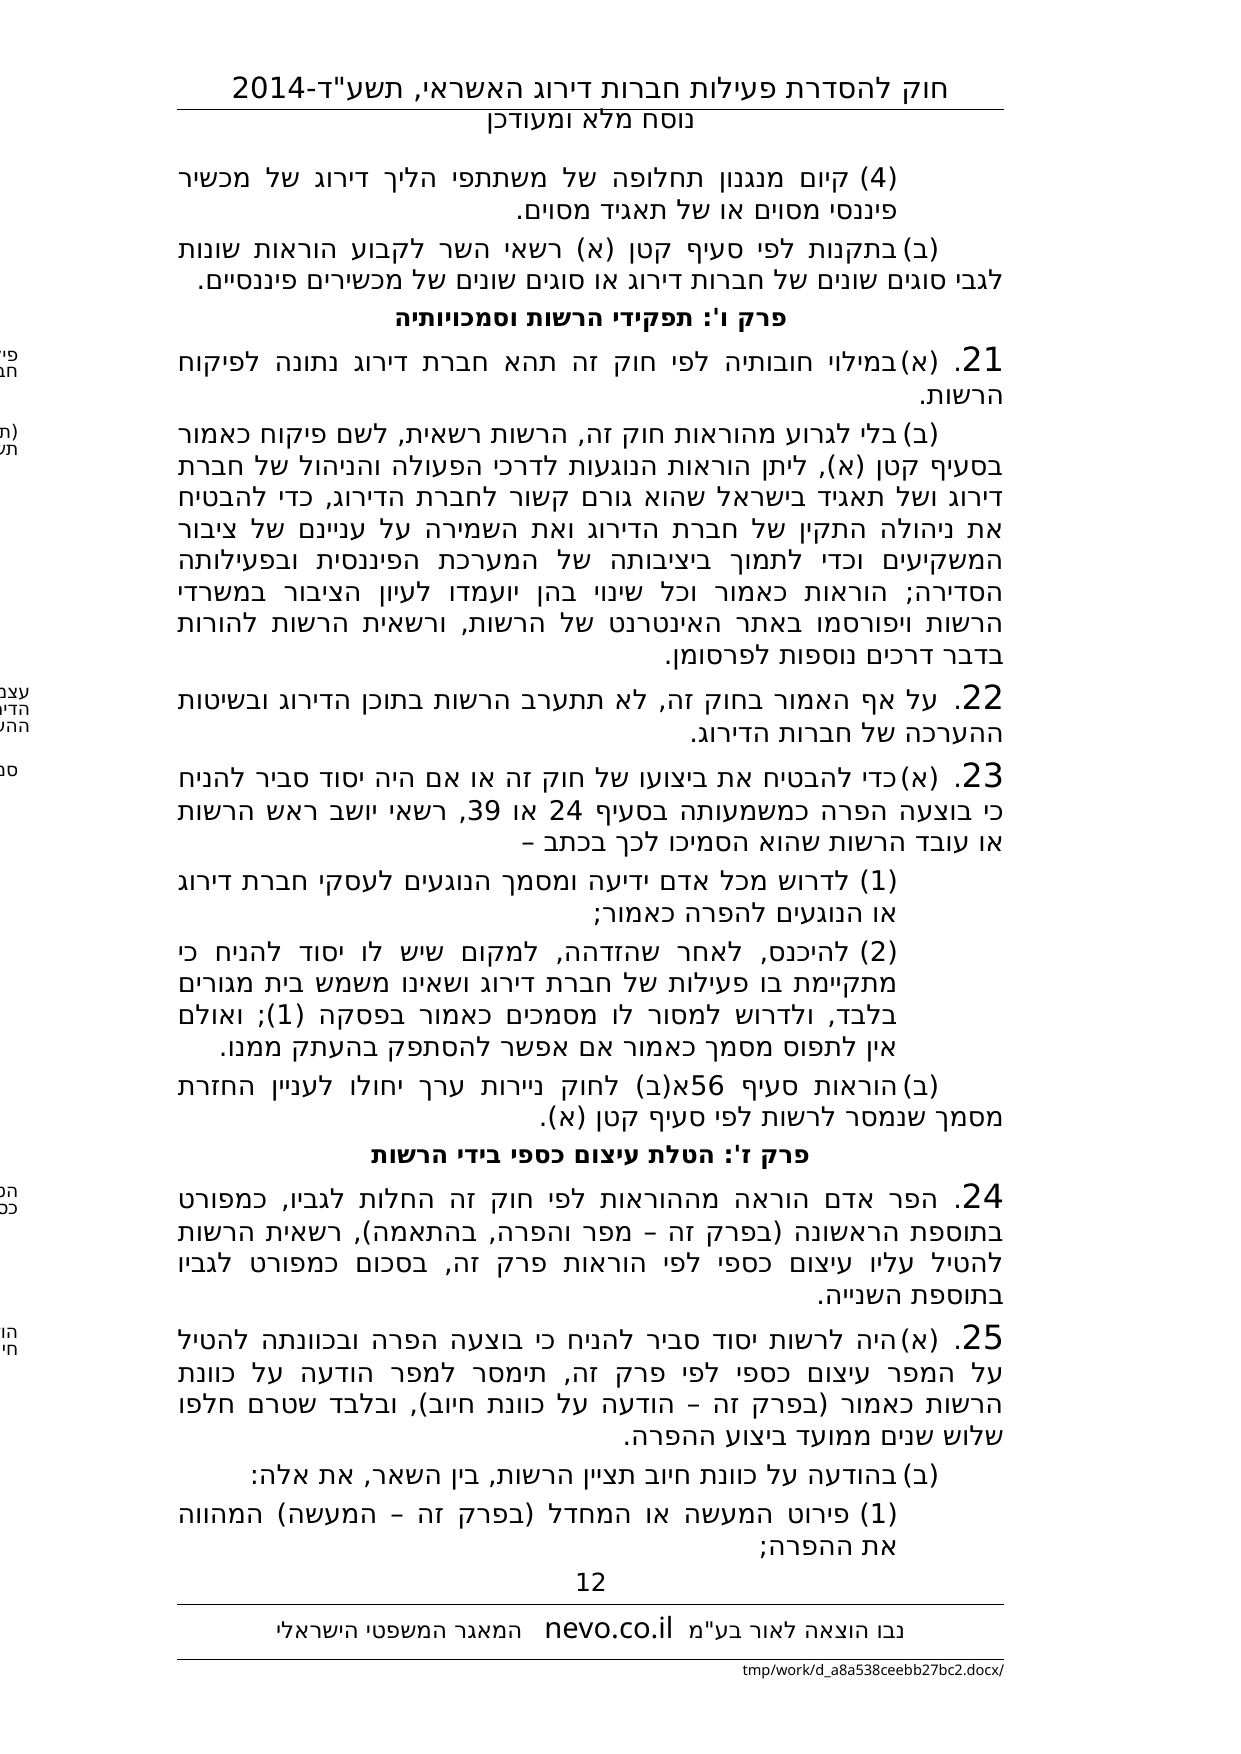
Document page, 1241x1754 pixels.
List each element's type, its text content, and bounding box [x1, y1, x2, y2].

text 23. (א) כדי להבטיח את ביצועו של חוק זה או אם היה יסוד סביר להניח כי בוצעה הפרה כמשמעותה בסעיף 24 או 39, רשאי יושב ראש הרשות או עובד הרשות שהוא הסמיכו לכך בכתב – [177, 756, 1004, 858]
text (ב) הוראות סעיף 56א(ב) לחוק ניירות ערך יחולו לעניין החזרת מסמך שנמסר לרשות לפי סעיף קטן (א). [177, 1070, 1004, 1133]
text 24. הפר אדם הוראה מההוראות לפי חוק זה החלות לגביו, כמפורט בתוספת הראשונה (בפרק זה – מפר והפרה, בהתאמה), רשאית הרשות להטיל עליו עיצום כספי לפי הוראות פרק זה, בסכום כמפורט לגביו בתוספת השנייה. [177, 1177, 1004, 1311]
text 21. (א) במילוי חובותיה לפי חוק זה תהא חברת דירוג נתונה לפיקוח הרשות. [177, 340, 1004, 411]
text (1) לדרוש מכל אדם ידיעה ומסמך הנוגעים לעסקי חברת דירוג או הנוגעים להפרה כאמור; [177, 866, 898, 929]
text (ב) בתקנות לפי סעיף קטן (א) רשאי השר לקבוע הוראות שונות לגבי סוגים שונים של חברות דירוג או סוגים שונים של מכשירים פיננסיים. [177, 233, 1004, 296]
text 22. על אף האמור בחוק זה, לא תתערב הרשות בתוכן הדירוג ובשיטות ההערכה של חברות הדירוג. [177, 678, 1004, 749]
text (1) פירוט המעשה או המחדל (בפרק זה – המעשה) המהווה את ההפרה; [177, 1498, 898, 1562]
text פרק ו': תפקידי הרשות וסמכויותיה [177, 304, 1004, 333]
text 25. (א) היה לרשות יסוד סביר להניח כי בוצעה הפרה ובכוונתה להטיל על המפר עיצום כספי לפי פרק זה, תימסר למפר הודעה על כוונת הרשות כאמור (בפרק זה – הודעה על כוונת חיוב), ובלבד שטרם חלפו שלוש שנים ממועד ביצוע ההפרה. [177, 1318, 1004, 1452]
text (4) קיום מנגנון תחלופה של משתתפי הליך דירוג של מכשיר פיננסי מסוים או של תאגיד מסוים. [177, 162, 898, 226]
text (ב) בהודעה על כוונת חיוב תציין הרשות, בין השאר, את אלה: [177, 1459, 1004, 1491]
text פרק ז': הטלת עיצום כספי בידי הרשות [177, 1141, 1004, 1170]
text (ב) בלי לגרוע מהוראות חוק זה, הרשות רשאית, לשם פיקוח כאמור בסעיף קטן (א), ליתן הוראות הנוגעות לדרכי הפעולה והניהול של חברת דירוג ושל תאגיד בישראל שהוא גורם קשור לחברת הדירוג, כדי להבטיח את ניהולה התקין של חברת הדירוג ואת השמירה על עניינם של ציבור המשקיעים וכדי לתמוך ביציבותה של המערכת הפיננסית ובפעילותה הסדירה; הוראות כאמור וכל שינוי בהן יועמדו לעיון הציבור במשרדי הרשות ויפורסמו באתר האינטרנט של הרשות, ורשאית הרשות להורות בדבר דרכים נוספות לפרסומן. [177, 418, 1004, 671]
text (2) להיכנס, לאחר שהזדהה, למקום שיש לו יסוד להניח כי מתקיימת בו פעילות של חברת דירוג ושאינו משמש בית מגורים בלבד, ולדרוש למסור לו מסמכים כאמור בפסקה (1); ואולם אין לתפוס מסמך כאמור אם אפשר להסתפק בהעתק ממנו. [177, 936, 898, 1062]
